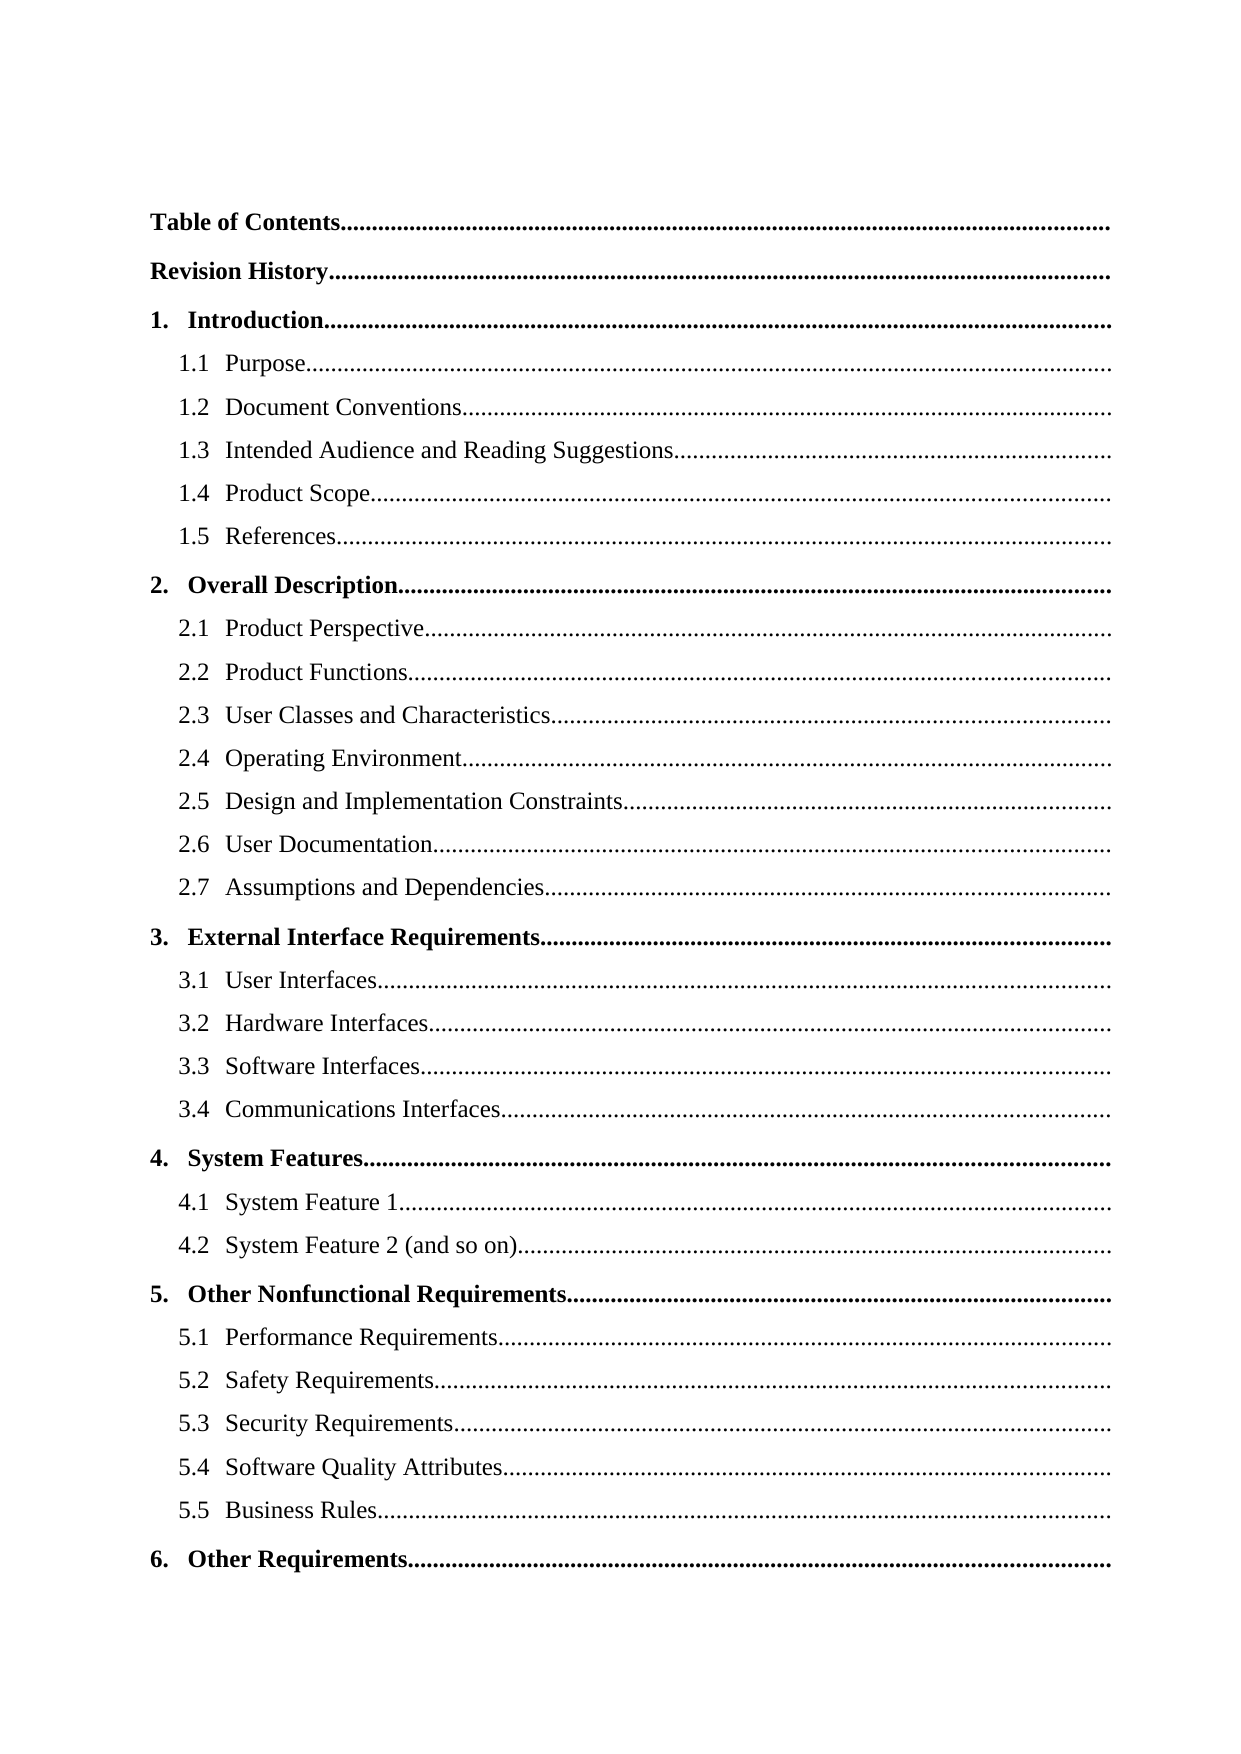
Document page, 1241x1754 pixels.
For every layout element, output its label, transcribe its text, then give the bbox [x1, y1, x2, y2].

text 2.7 Assumptions and Dependencies 3 [178, 872, 1090, 901]
text 1.1 Purpose 1 [178, 348, 1090, 377]
text 2.4 Operating Environment 2 [178, 743, 1090, 772]
text 1. Introduction 1 [150, 305, 1090, 334]
text 2. Overall Description 2 [150, 570, 1090, 599]
text 1.5 References 1 [178, 521, 1090, 550]
text 5. Other Nonfunctional Requirements 4 [150, 1279, 1090, 1308]
text 3.2 Hardware Interfaces 3 [178, 1008, 1090, 1037]
text 3. External Interface Requirements 3 [150, 922, 1090, 950]
text 2.2 Product Functions 2 [178, 657, 1090, 685]
text Revision History ii [150, 256, 1090, 285]
text 5.1 Performance Requirements 4 [178, 1322, 1090, 1351]
text 1.2 Document Conventions 1 [178, 392, 1090, 420]
text 2.5 Design and Implementation Constraints 2 [178, 786, 1090, 815]
text 5.3 Security Requirements 5 [178, 1408, 1090, 1437]
text 3.1 User Interfaces 3 [178, 965, 1090, 993]
text 2.1 Product Perspective 2 [178, 613, 1090, 642]
text 1.4 Product Scope 1 [178, 478, 1090, 507]
text 6. Other Requirements 5 [150, 1544, 1090, 1573]
text 4. System Features 4 [150, 1143, 1090, 1172]
text 1.3 Intended Audience and Reading Suggestions 1 [178, 435, 1090, 463]
text 5.5 Business Rules 5 [178, 1495, 1090, 1523]
text 3.3 Software Interfaces 3 [178, 1051, 1090, 1080]
text 4.2 System Feature 2 (and so on) 4 [178, 1230, 1090, 1258]
text 5.4 Software Quality Attributes 5 [178, 1452, 1090, 1480]
text Table of Contents ii [150, 207, 1090, 235]
text 2.3 User Classes and Characteristics 2 [178, 700, 1090, 728]
text 4.1 System Feature 1 4 [178, 1187, 1090, 1215]
text 2.6 User Documentation 2 [178, 829, 1090, 858]
text 5.2 Safety Requirements 5 [178, 1365, 1090, 1394]
text 3.4 Communications Interfaces 3 [178, 1094, 1090, 1123]
